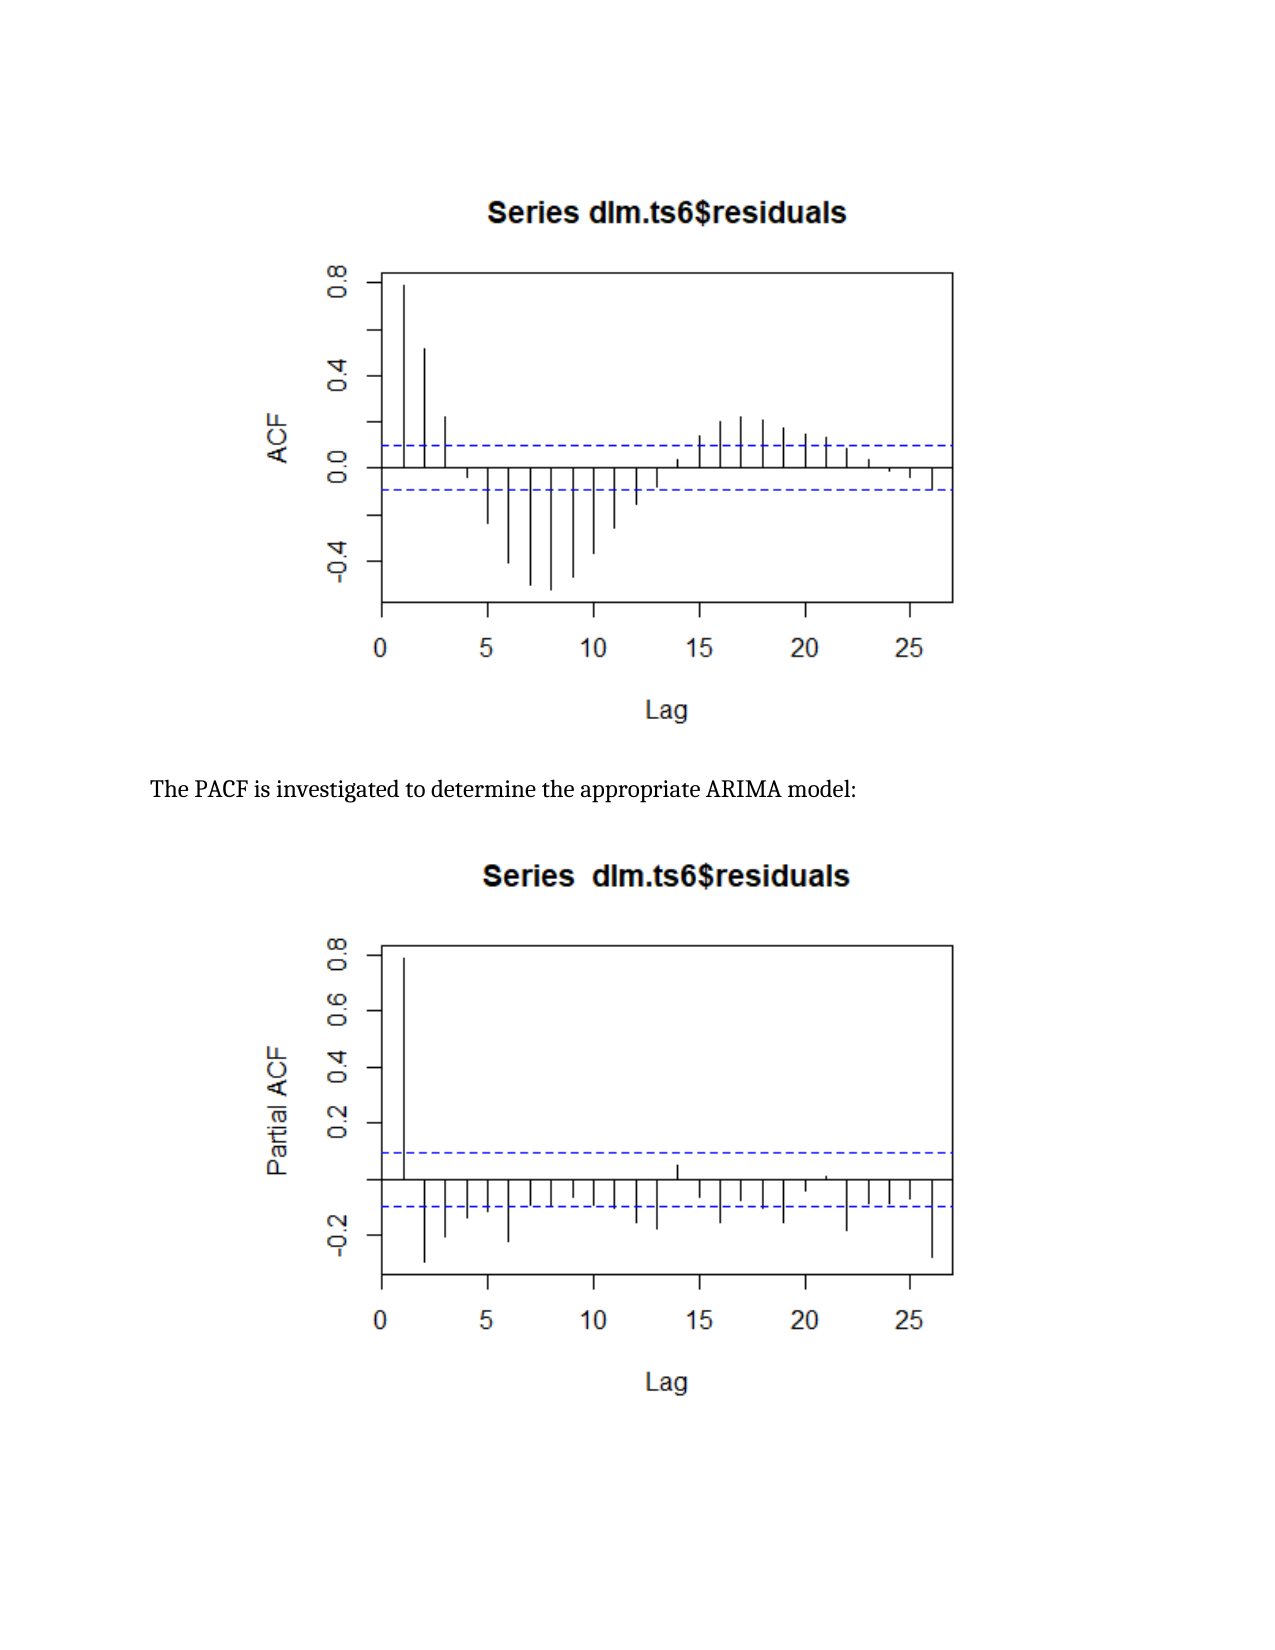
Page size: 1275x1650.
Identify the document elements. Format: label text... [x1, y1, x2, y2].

picture [258, 822, 1017, 1429]
text The PACF is investigated to determine the appropriate ARIMA model: [150, 775, 1125, 804]
picture [258, 150, 1017, 757]
